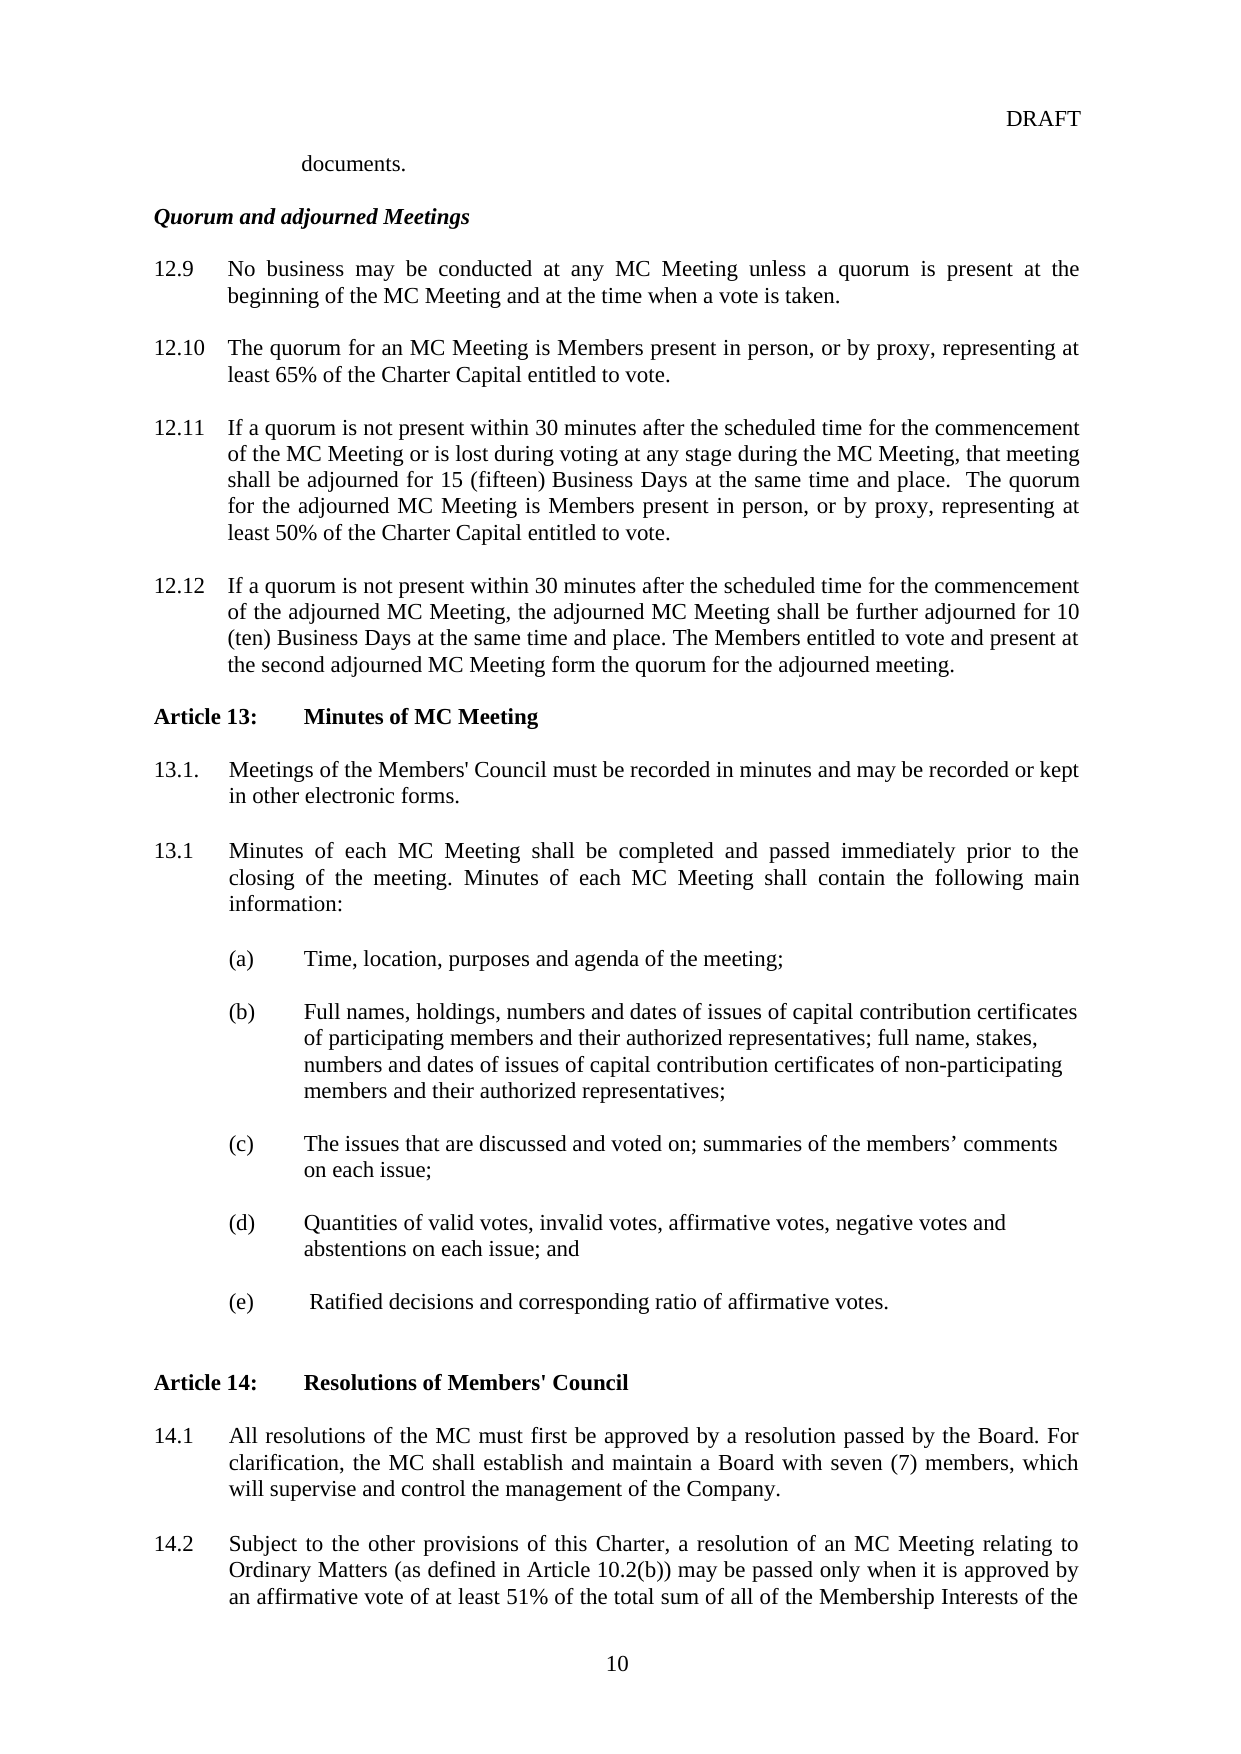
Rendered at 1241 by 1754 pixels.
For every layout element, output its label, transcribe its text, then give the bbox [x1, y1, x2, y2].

subtitle If a quorum is not present within 30 minutes after the scheduled time for the commencement of the MC Meeting or is lost during voting at any stage during the MC Meeting, that meeting shall be adjourned for 15 (fifteen) Business Days at the same time and place. The quorum for the adjourned MC Meeting is Members present in person, or by proxy, representing at least 50% of the Charter Capital entitled to vote. [153, 413, 1081, 545]
subtitle The quorum for an MC Meeting is Members present in person, or by proxy, representing at least 65% of the Charter Capital entitled to vote. [153, 334, 1081, 387]
subtitle Quorum and adjourned Meetings [153, 203, 1081, 229]
list Quantities of valid votes, invalid votes, affirmative votes, negative votes and abstentions on each issue; and [228, 1209, 1081, 1262]
subtitle Minutes of each MC Meeting shall be completed and passed immediately prior to the closing of the meeting. Minutes of each MC Meeting shall contain the following main information: [153, 838, 1081, 917]
list Full names, holdings, numbers and dates of issues of capital contribution certificates of participating members and their authorized representatives; full name, stakes, numbers and dates of issues of capital contribution certificates of non-participating members and their authorized representatives; [228, 998, 1081, 1103]
subtitle No business may be conducted at any MC Meeting unless a quorum is present at the beginning of the MC Meeting and at the time when a vote is taken. [153, 255, 1081, 308]
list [226, 150, 1081, 176]
list Time, location, purposes and agenda of the meeting; [228, 945, 1081, 972]
subtitle All resolutions of the MC must first be approved by a resolution passed by the Board. For clarification, the MC shall establish and maintain a Board with seven (7) members, which will supervise and control the management of the Company. [153, 1422, 1081, 1501]
subtitle Meetings of the Members' Council must be recorded in minutes and may be recorded or kept in other electronic forms. [153, 756, 1081, 809]
list Ratified decisions and corresponding ratio of affirmative votes. [228, 1288, 1081, 1314]
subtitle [153, 1530, 1081, 1609]
subtitle Article 13: Minutes of MC Meeting [153, 703, 1081, 730]
list The issues that are discussed and voted on; summaries of the members’ comments on each issue; [228, 1130, 1081, 1183]
subtitle Article 14: Resolutions of Members' Council [153, 1369, 1081, 1396]
subtitle If a quorum is not present within 30 minutes after the scheduled time for the commencement of the adjourned MC Meeting, the adjourned MC Meeting shall be further adjourned for 10 (ten) Business Days at the same time and place. The Members entitled to vote and present at the second adjourned MC Meeting form the quorum for the adjourned meeting. [153, 572, 1081, 677]
